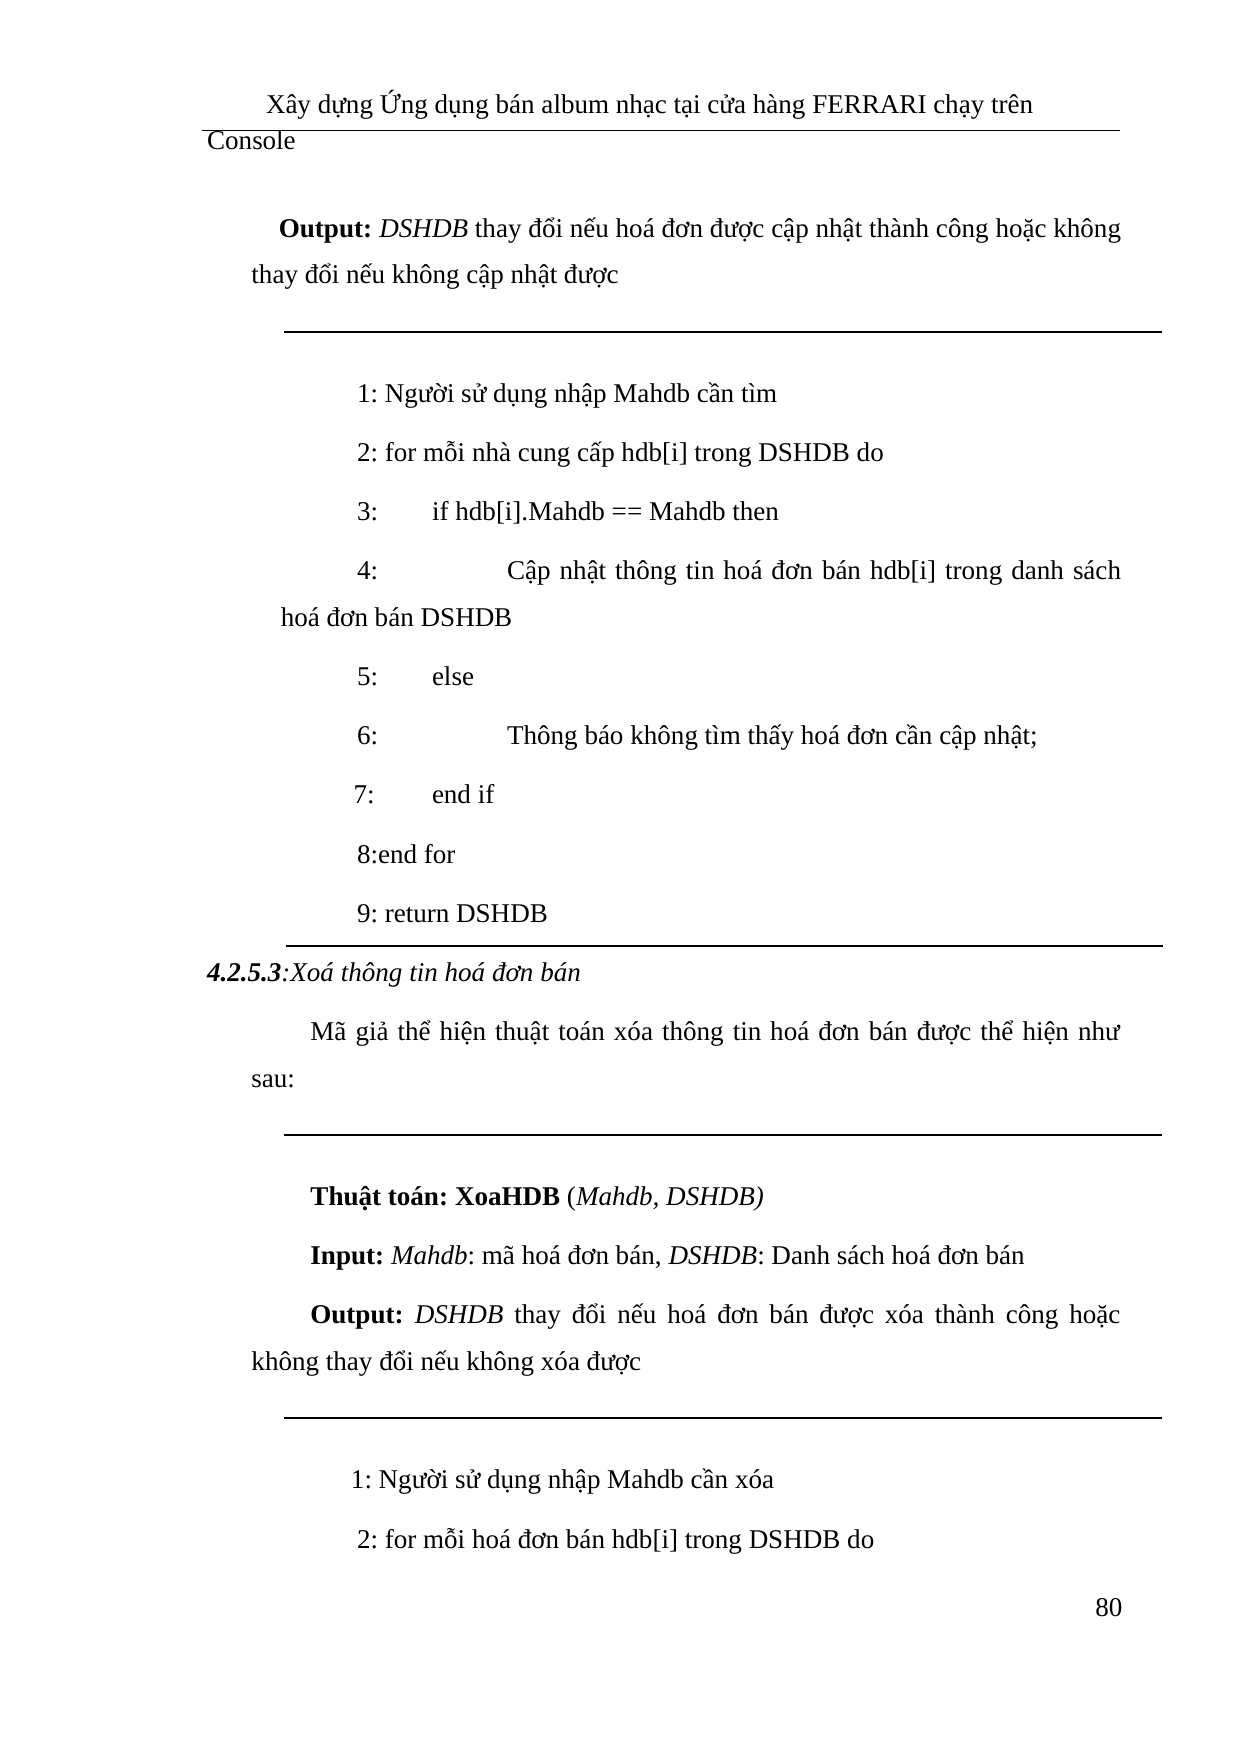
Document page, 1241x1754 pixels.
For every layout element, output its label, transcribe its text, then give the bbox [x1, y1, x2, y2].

text 2: for mỗi nhà cung cấp hdb[i] trong DSHDB do [281, 436, 1122, 467]
text 4: Cập nhật thông tin hoá đơn bán hdb[i] trong danh sách hoá đơn bán DSHDB [281, 554, 1122, 632]
text Output: DSHDB thay đổi nếu hoá đơn bán được xóa thành công hoặc không thay đổi nếu không xóa được [251, 1299, 1122, 1376]
text 3: if hdb[i].Mahdb == Mahdb then [281, 495, 1122, 526]
text 8:end for [281, 838, 1122, 869]
text 6: Thông báo không tìm thấy hoá đơn cần cập nhật; [281, 719, 1122, 751]
text 2: for mỗi hoá đơn bán hdb[i] trong DSHDB do [251, 1523, 1122, 1554]
text 1: Người sử dụng nhập Mahdb cần xóa [251, 1464, 1122, 1495]
text 4.2.5.3:Xoá thông tin hoá đơn bán [207, 956, 1122, 987]
text Thuật toán: XoaHDB (Mahdb, DSHDB) [251, 1180, 1122, 1211]
text 1: Người sử dụng nhập Mahdb cần tìm [281, 377, 1122, 408]
text 5: else [281, 660, 1122, 691]
text 7: end if [281, 779, 1122, 810]
text Input: Mahdb: mã hoá đơn bán, DSHDB: Danh sách hoá đơn bán [251, 1239, 1122, 1271]
text 9: return DSHDB [281, 897, 1122, 928]
text Output: DSHDB thay đổi nếu hoá đơn được cập nhật thành công hoặc không thay đổi nếu không cập nhật được [251, 212, 1122, 290]
text Mã giả thể hiện thuật toán xóa thông tin hoá đơn bán được thể hiện như sau: [251, 1015, 1122, 1093]
